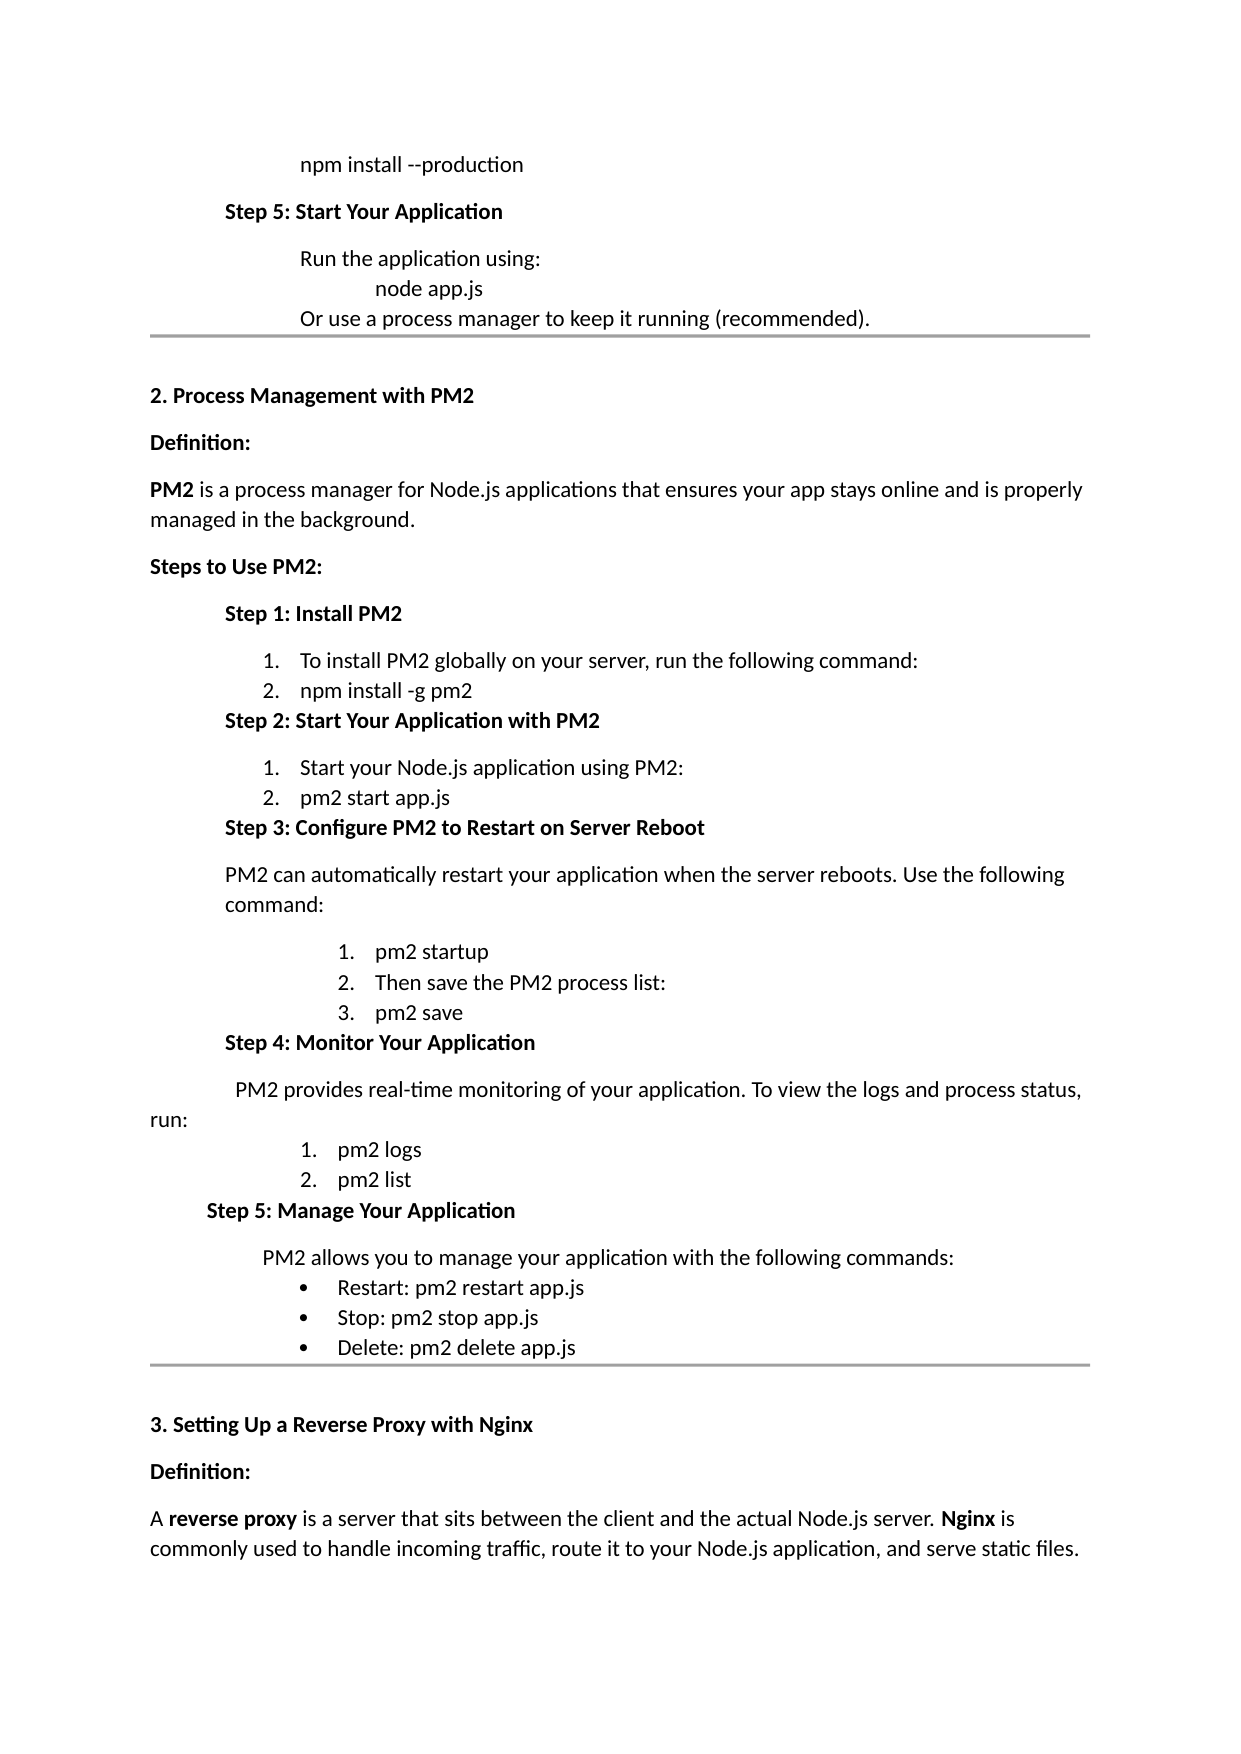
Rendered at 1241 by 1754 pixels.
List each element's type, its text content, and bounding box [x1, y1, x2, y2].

text 3. Setting Up a Reverse Proxy with Nginx [150, 1410, 1090, 1438]
list npm install -g pm2 [262, 676, 1090, 704]
text A reverse proxy is a server that sits between the client and the actual Node.js server. Nginx is commonly used to handle incoming traffic, route it to your Node.js application, and serve static files. [150, 1504, 1090, 1562]
text PM2 can automatically restart your application when the server reboots. Use the following command: [225, 860, 1090, 919]
list Start your Node.js application using PM2: [262, 753, 1090, 781]
text PM2 is a process manager for Node.js applications that ensures your app stays online and is properly managed in the background. [150, 475, 1090, 533]
text npm install --production [225, 150, 1090, 178]
text Steps to Use PM2: [150, 552, 1090, 580]
text PM2 provides real-time monitoring of your application. To view the logs and process status, run: [150, 1075, 1090, 1133]
text 2. Process Management with PM2 [150, 381, 1090, 409]
list Then save the PM2 process list: [337, 968, 1090, 996]
list pm2 logs [300, 1135, 1090, 1163]
list Stop: pm2 stop app.js [300, 1303, 1090, 1331]
list pm2 list [300, 1166, 1090, 1194]
text Or use a process manager to keep it running (recommended). [225, 304, 1090, 332]
text PM2 allows you to manage your application with the following commands: [262, 1243, 1090, 1271]
text Step 5: Start Your Application [150, 197, 1090, 225]
list pm2 startup [337, 937, 1090, 966]
list Restart: pm2 restart app.js [300, 1273, 1090, 1301]
text Step 5: Manage Your Application [150, 1196, 1090, 1224]
text node app.js [300, 274, 1090, 302]
text Step 4: Monitor Your Application [150, 1028, 1090, 1056]
list Delete: pm2 delete app.js [300, 1333, 1090, 1361]
text Definition: [150, 1457, 1090, 1485]
list To install PM2 globally on your server, run the following command: [262, 646, 1090, 674]
text Step 1: Install PM2 [150, 599, 1090, 627]
text Step 2: Start Your Application with PM2 [150, 706, 1090, 734]
text Step 3: Configure PM2 to Restart on Server Reboot [150, 813, 1090, 842]
text Definition: [150, 428, 1090, 456]
list pm2 start app.js [262, 783, 1090, 811]
text Run the application using: [225, 244, 1090, 272]
list pm2 save [337, 998, 1090, 1026]
